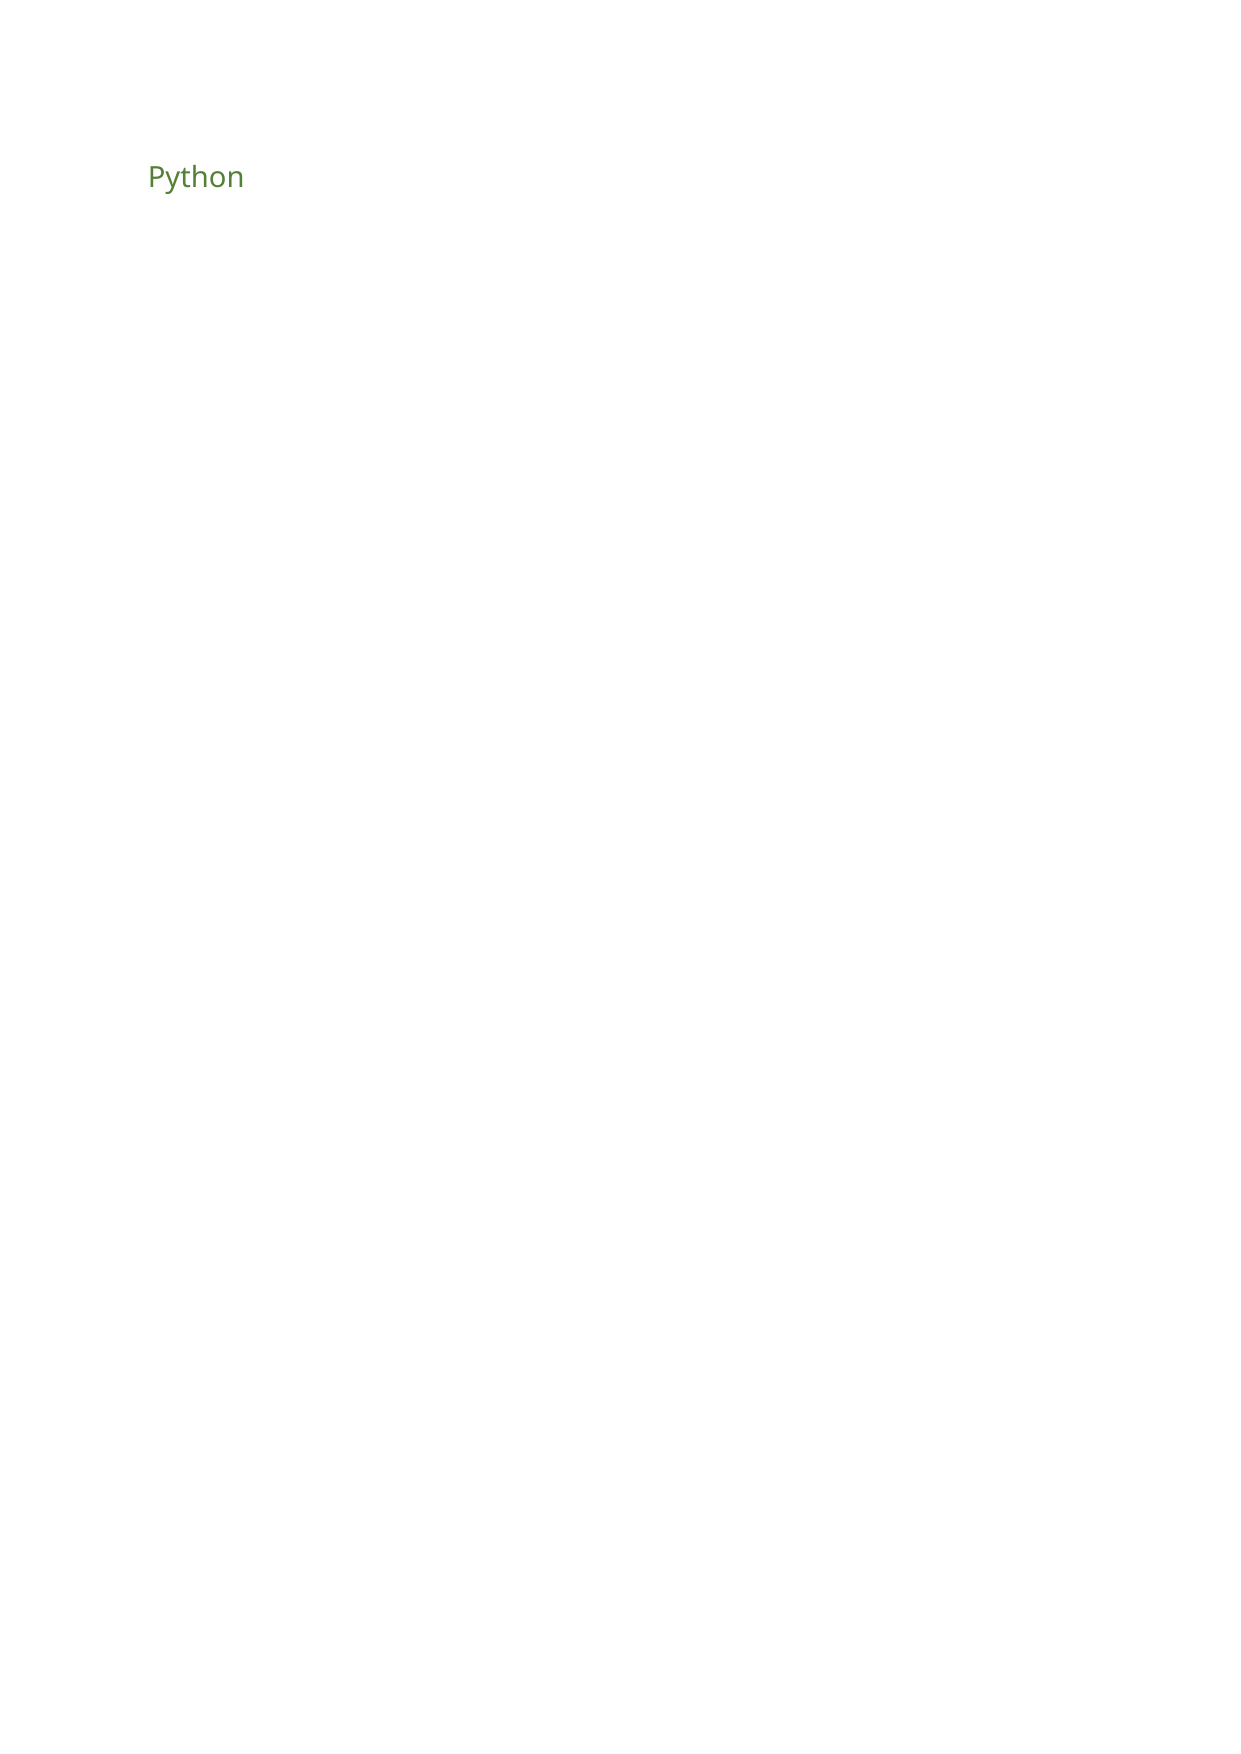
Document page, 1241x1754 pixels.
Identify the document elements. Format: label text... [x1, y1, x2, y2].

subtitle Python [148, 156, 1093, 196]
